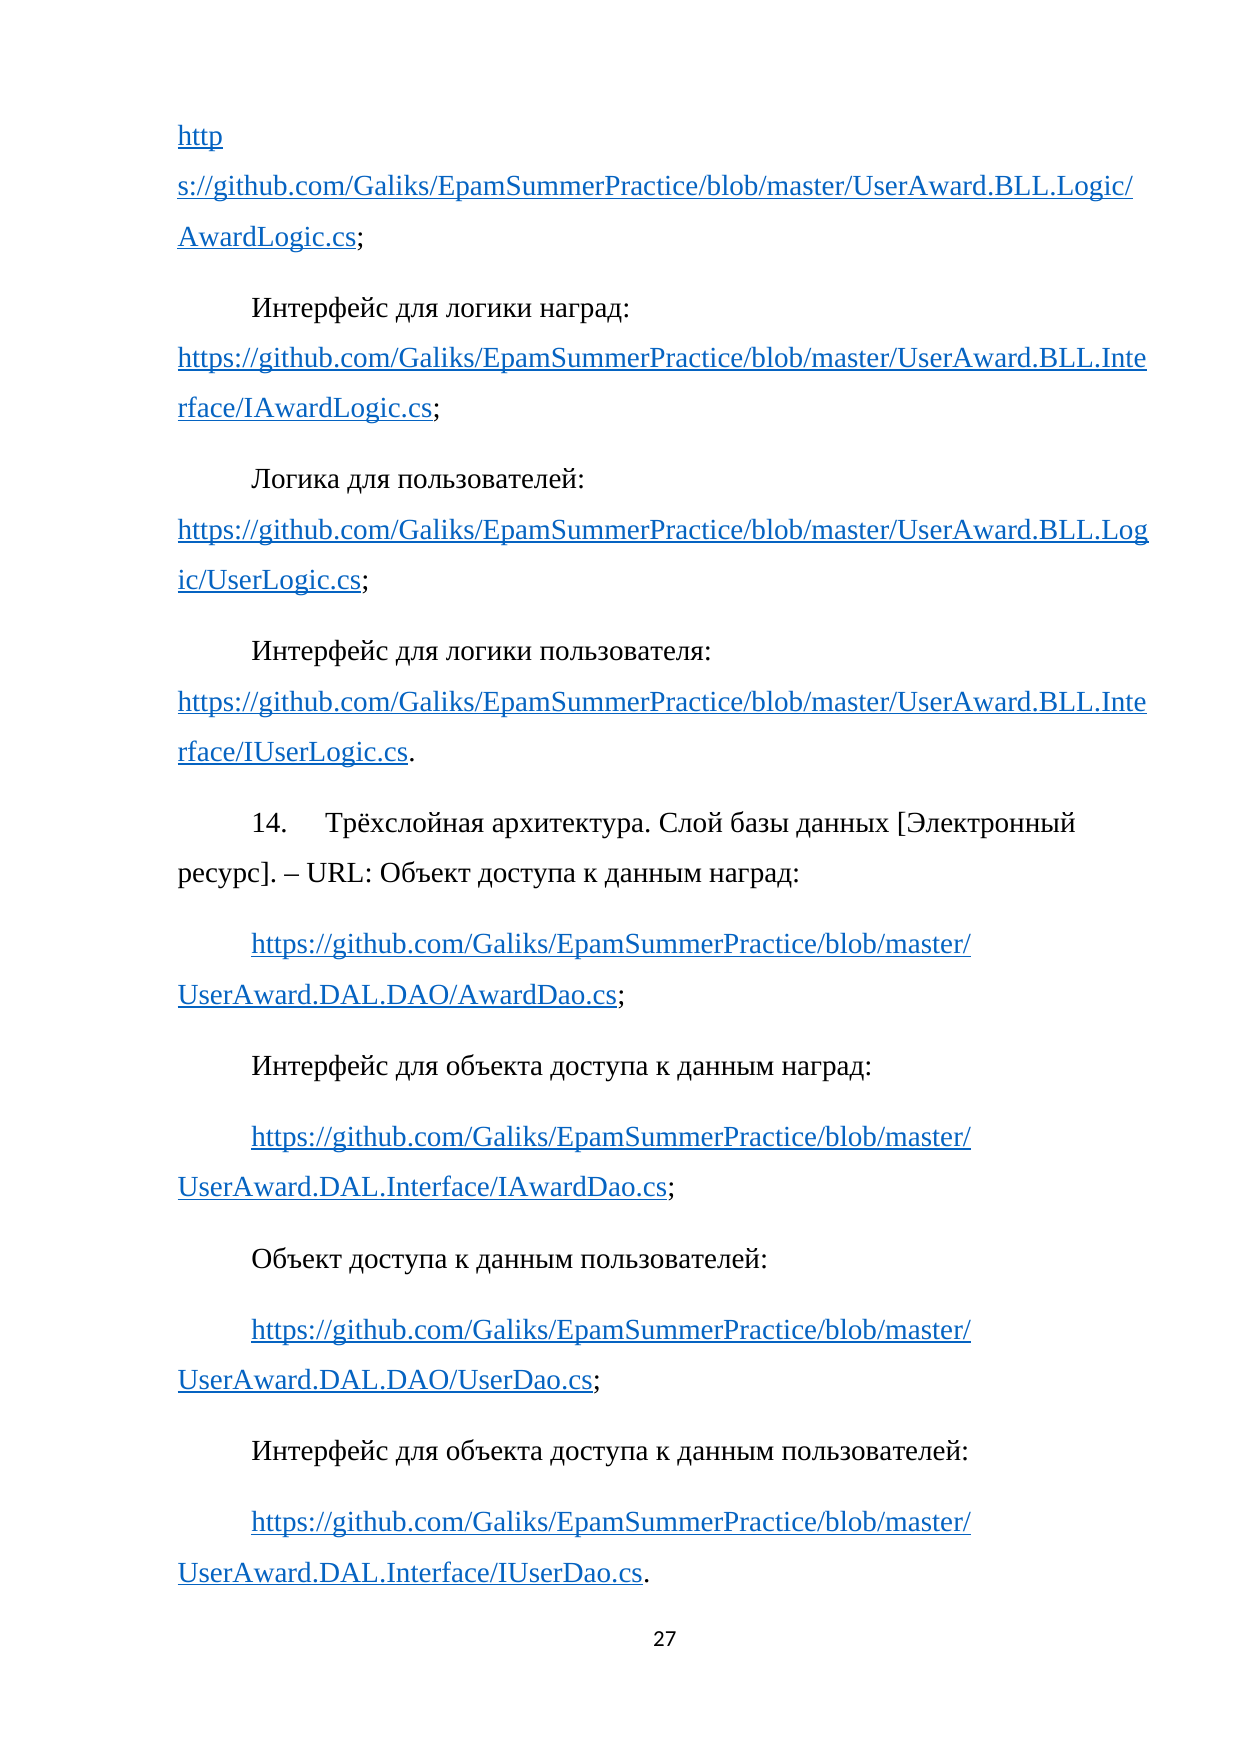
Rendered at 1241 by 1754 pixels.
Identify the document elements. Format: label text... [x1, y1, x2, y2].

list Трёхслойная архитектура. Слой базы данных [Электронный ресурс]. – URL: Объект доступа к данным наград: [177, 805, 1152, 889]
text https://github.com/Galiks/EpamSummerPractice/blob/master/UserAward.DAL.Interface/IUserDao.cs. [177, 1504, 1152, 1588]
text https://github.com/Galiks/EpamSummerPractice/blob/master/UserAward.DAL.DAO/AwardDao.cs; [177, 927, 1152, 1011]
text Объект доступа к данным пользователей: [177, 1241, 1152, 1274]
text Интерфейс для объекта доступа к данным пользователей: [177, 1433, 1152, 1467]
text Логика для пользователей: https://github.com/Galiks/EpamSummerPractice/blob/master/UserAward.BLL.Logic/UserLogic.cs; [177, 462, 1152, 596]
text Интерфейс для логики пользователя: https://github.com/Galiks/EpamSummerPractice/blob/master/UserAward.BLL.Interface/IUserLogic.cs. [177, 633, 1152, 768]
text Интерфейс для логики наград: https://github.com/Galiks/EpamSummerPractice/blob/master/UserAward.BLL.Interface/IAwardLogic.cs; [177, 290, 1152, 424]
text https://github.com/Galiks/EpamSummerPractice/blob/master/UserAward.DAL.Interface/IAwardDao.cs; [177, 1119, 1152, 1203]
text https://github.com/Galiks/EpamSummerPractice/blob/master/UserAward.DAL.DAO/UserDao.cs; [177, 1312, 1152, 1396]
text Интерфейс для объекта доступа к данным наград: [177, 1048, 1152, 1082]
